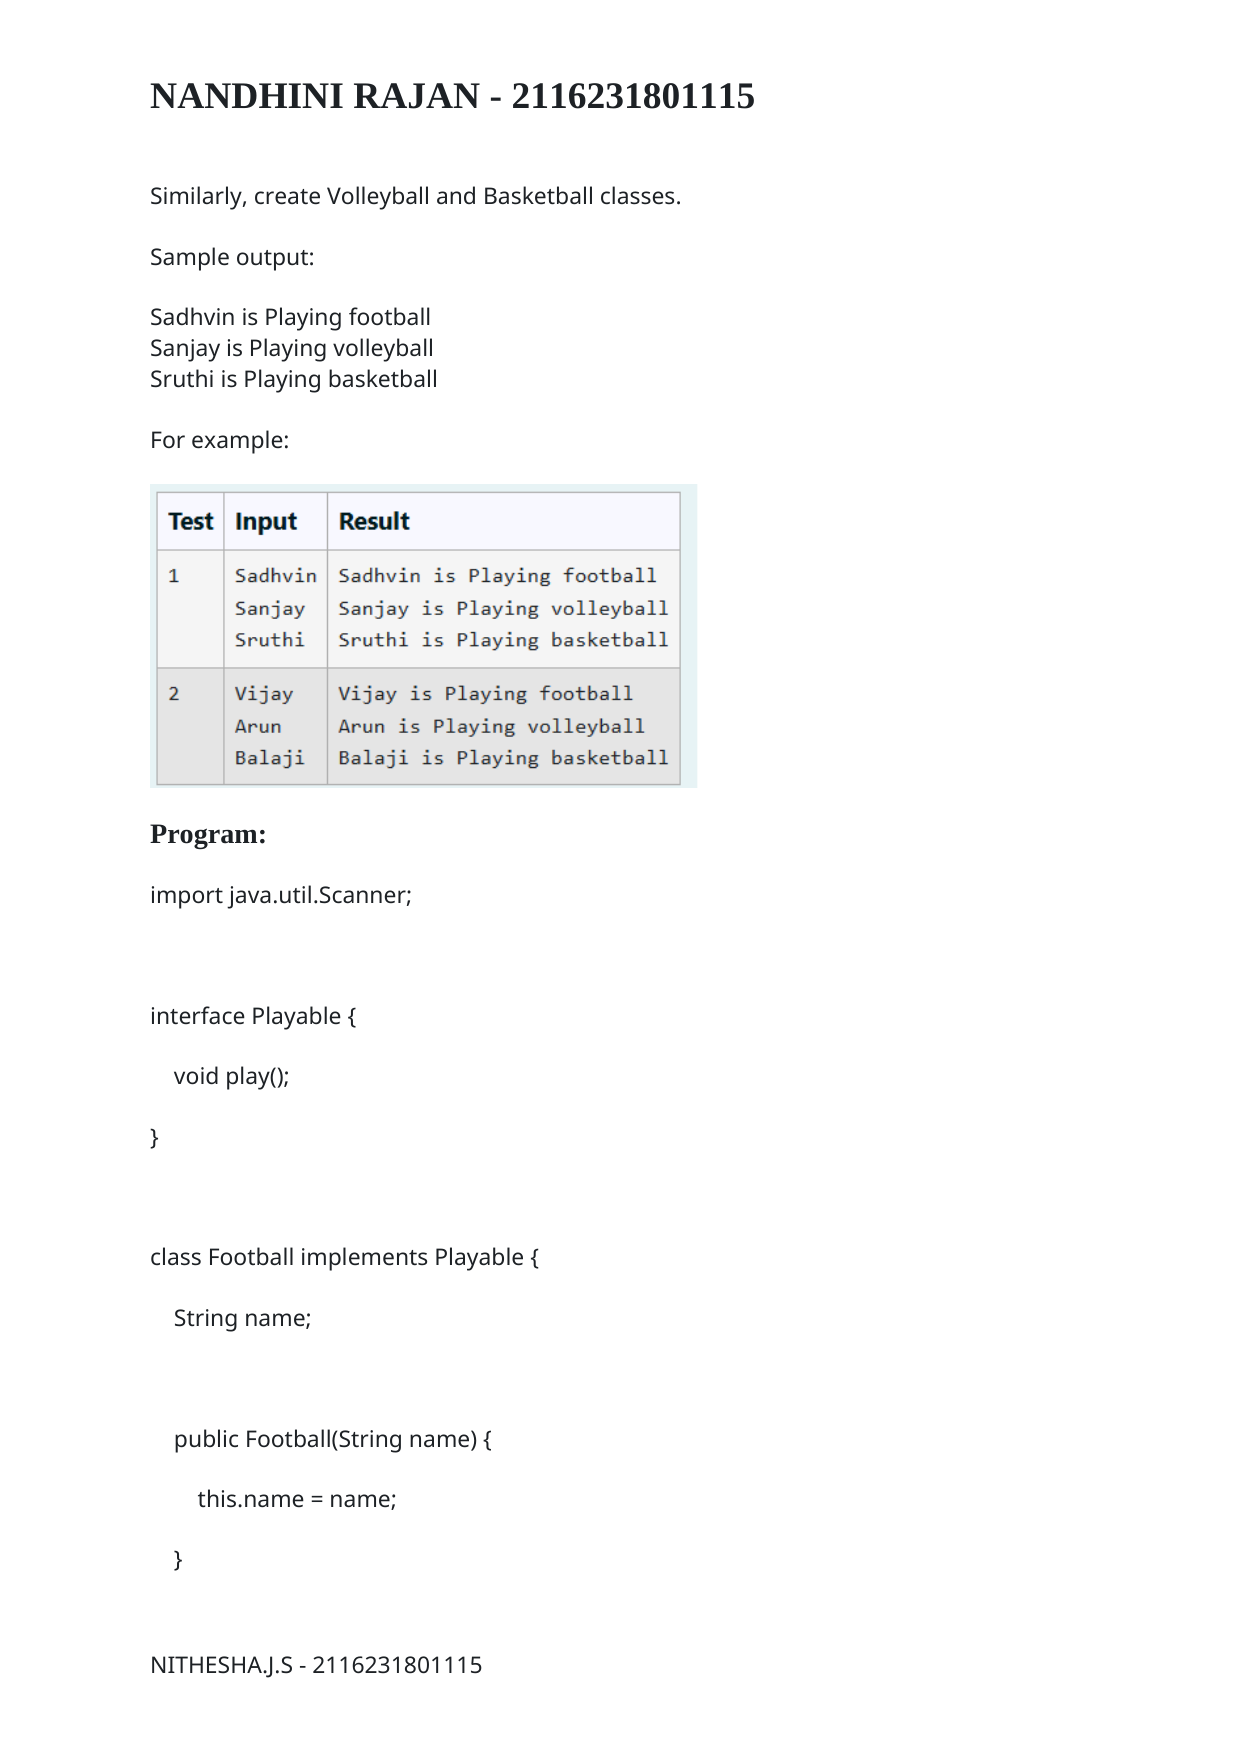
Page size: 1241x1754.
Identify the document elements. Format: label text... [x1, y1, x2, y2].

subtitle this.name = name; [150, 1483, 1090, 1514]
subtitle Similarly, create Volleyball and Basketball classes. [150, 180, 1090, 211]
subtitle class Football implements Playable { [150, 1241, 1090, 1272]
subtitle } [150, 1120, 1090, 1152]
subtitle public Football(String name) { [150, 1422, 1090, 1454]
subtitle interface Playable { [150, 999, 1090, 1031]
subtitle Sadhvin is Playing football Sanjay is Playing volleyball Sruthi is Playing basketball [150, 301, 1090, 395]
subtitle import java.util.Scanner; [150, 879, 1090, 910]
subtitle Program: [150, 817, 1090, 849]
picture [150, 484, 698, 788]
subtitle For example: [150, 424, 1090, 455]
subtitle Sample output: [150, 241, 1090, 272]
subtitle String name; [150, 1302, 1090, 1333]
subtitle } [150, 1543, 1090, 1574]
subtitle void play(); [150, 1060, 1090, 1091]
